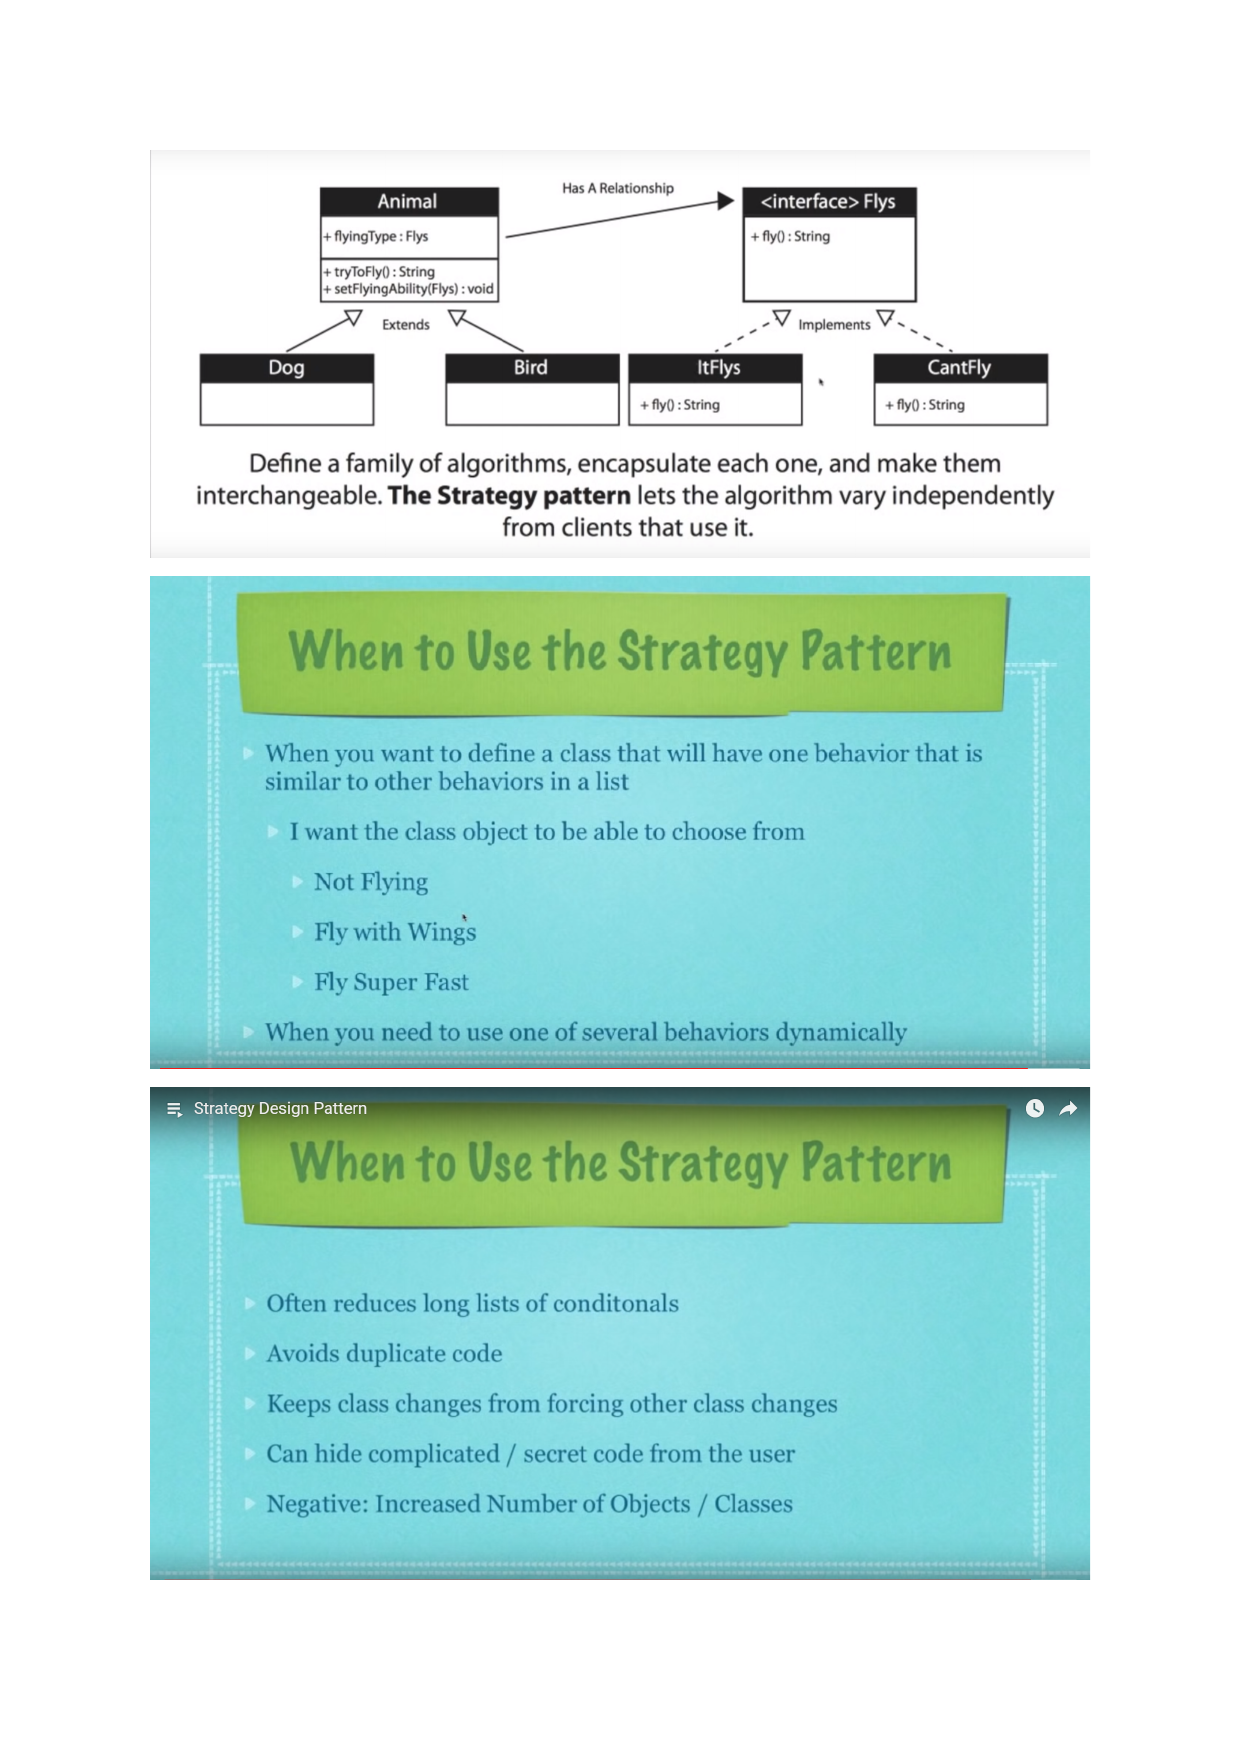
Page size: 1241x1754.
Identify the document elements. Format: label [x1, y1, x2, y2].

picture [150, 576, 1091, 1069]
picture [150, 150, 1091, 558]
picture [150, 1087, 1091, 1580]
